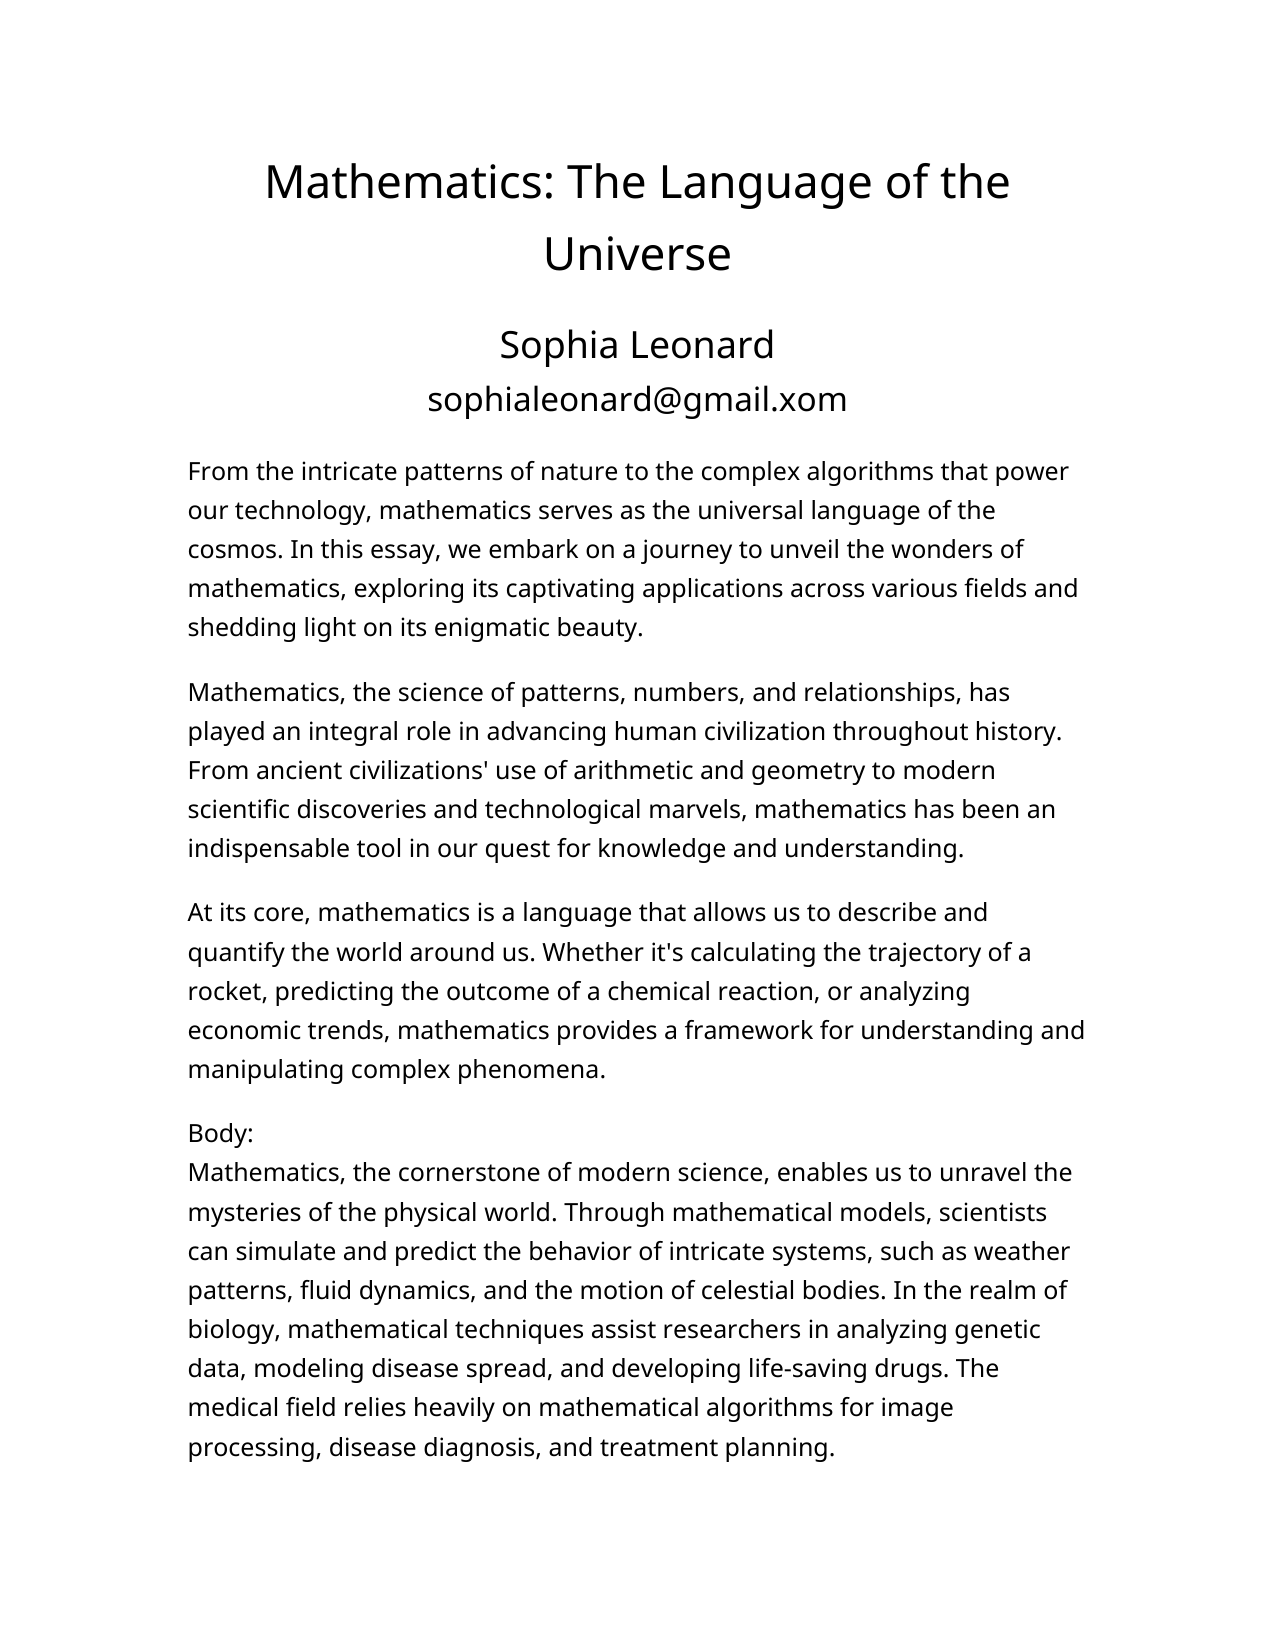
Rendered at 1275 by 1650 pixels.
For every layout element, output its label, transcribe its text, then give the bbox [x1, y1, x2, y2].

text Mathematics: The Language of the Universe [187, 150, 1087, 284]
text At its core, mathematics is a language that allows us to describe and quantify the world around us. Whether it's calculating the trajectory of a rocket, predicting the outcome of a chemical reaction, or analyzing economic trends, mathematics provides a framework for understanding and manipulating complex phenomena. [187, 895, 1087, 1086]
text From the intricate patterns of nature to the complex algorithms that power our technology, mathematics serves as the universal language of the cosmos. In this essay, we embark on a journey to unveil the wonders of mathematics, exploring its captivating applications across various fields and shedding light on its enigmatic beauty. [187, 453, 1087, 644]
text Sophia Leonard sophialeonard@gmail.xom [187, 318, 1087, 422]
text Mathematics, the science of patterns, numbers, and relationships, has played an integral role in advancing human civilization throughout history. From ancient civilizations' use of arithmetic and geometry to modern scientific discoveries and technological marvels, mathematics has been an indispensable tool in our quest for knowledge and understanding. [187, 674, 1087, 865]
text Body: Mathematics, the cornerstone of modern science, enables us to unravel the mysteries of the physical world. Through mathematical models, scientists can simulate and predict the behavior of intricate systems, such as weather patterns, fluid dynamics, and the motion of celestial bodies. In the realm of biology, mathematical techniques assist researchers in analyzing genetic data, modeling disease spread, and developing life-saving drugs. The medical field relies heavily on mathematical algorithms for image processing, disease diagnosis, and treatment planning. [187, 1116, 1087, 1463]
